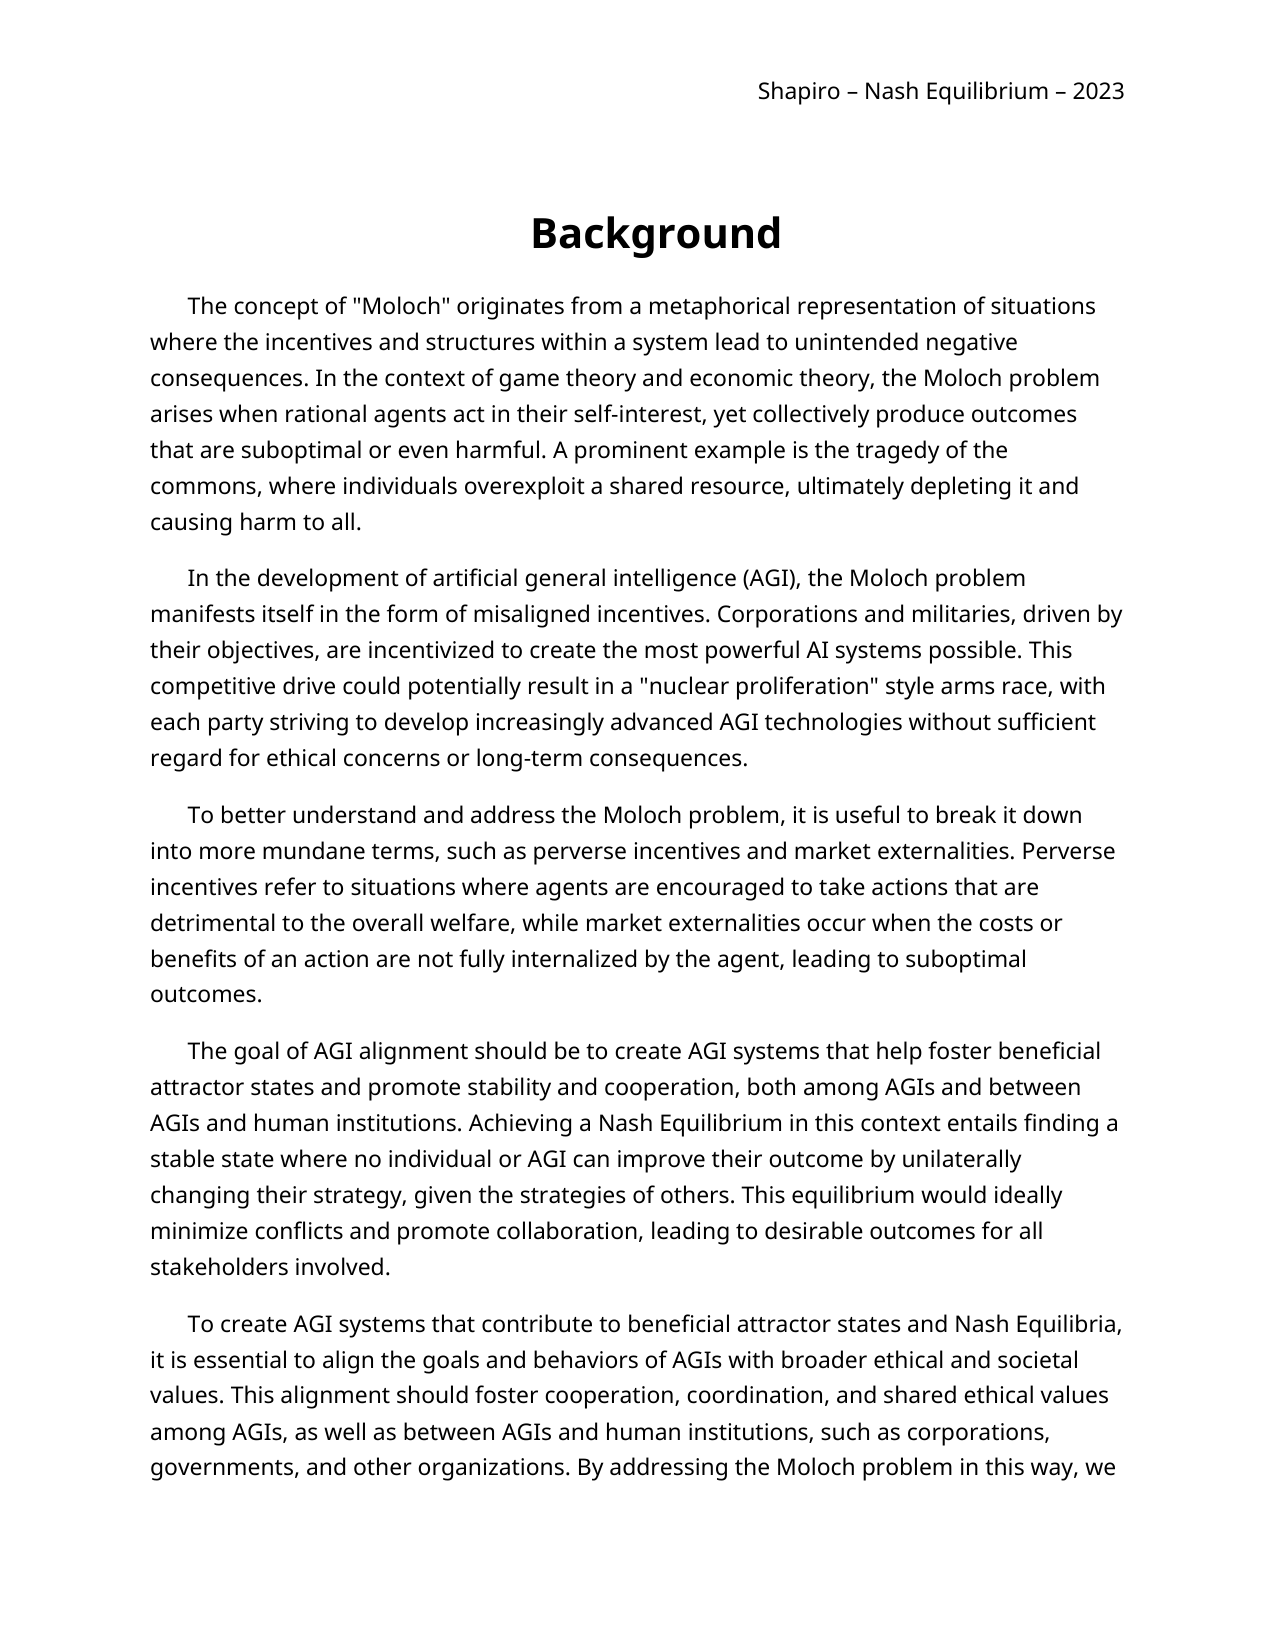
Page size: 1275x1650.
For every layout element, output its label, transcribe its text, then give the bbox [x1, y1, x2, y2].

text The goal of AGI alignment should be to create AGI systems that help foster beneficial attractor states and promote stability and cooperation, both among AGIs and between AGIs and human institutions. Achieving a Nash Equilibrium in this context entails finding a stable state where no individual or AGI can improve their outcome by unilaterally changing their strategy, given the strategies of others. This equilibrium would ideally minimize conflicts and promote collaboration, leading to desirable outcomes for all stakeholders involved. [150, 1035, 1125, 1282]
text In the development of artificial general intelligence (AGI), the Moloch problem manifests itself in the form of misaligned incentives. Corporations and militaries, driven by their objectives, are incentivized to create the most powerful AI systems possible. This competitive drive could potentially result in a "nuclear proliferation" style arms race, with each party striving to develop increasingly advanced AGI technologies without sufficient regard for ethical concerns or long-term consequences. [150, 562, 1125, 773]
text To better understand and address the Moloch problem, it is useful to break it down into more mundane terms, such as perverse incentives and market externalities. Perverse incentives refer to situations where agents are encouraged to take actions that are detrimental to the overall welfare, while market externalities occur when the costs or benefits of an action are not fully internalized by the agent, leading to suboptimal outcomes. [150, 799, 1125, 1010]
subtitle Background [150, 204, 1125, 261]
text The concept of "Moloch" originates from a metaphorical representation of situations where the incentives and structures within a system lead to unintended negative consequences. In the context of game theory and economic theory, the Moloch problem arises when rational agents act in their self-interest, yet collectively produce outcomes that are suboptimal or even harmful. A prominent example is the tragedy of the commons, where individuals overexploit a shared resource, ultimately depleting it and causing harm to all. [150, 290, 1125, 537]
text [150, 1308, 1125, 1483]
